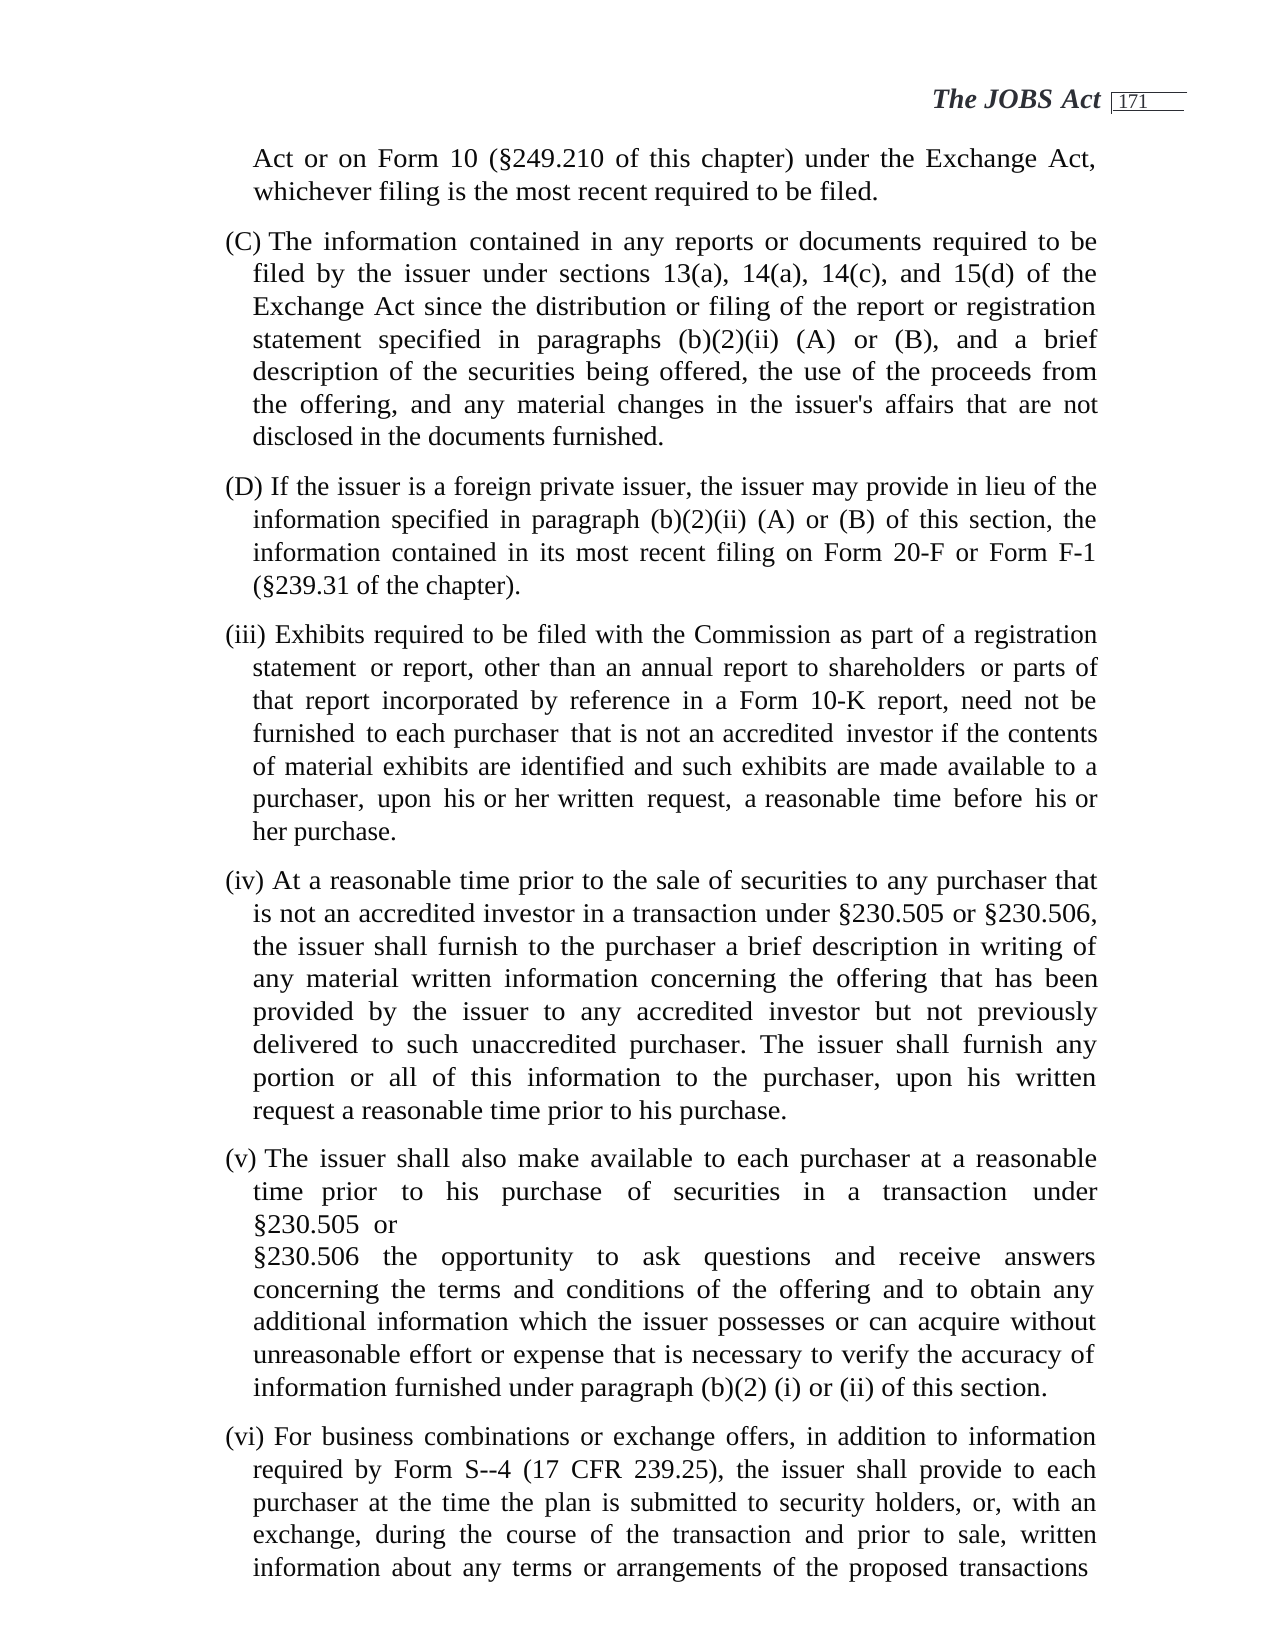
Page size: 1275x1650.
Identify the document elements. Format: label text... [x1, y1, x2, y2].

text §230.506 the opportunity to ask questions and receive answers concerning the terms and conditions of the offering and to obtain any additional information which the issuer possesses or can acquire without unreasonable effort or expense that is necessary to verify the accuracy of information furnished under paragraph (b)(2) (i) or (ii) of this section. [253, 1240, 1096, 1402]
list Exhibits required to be filed with the Commission as part of a registration statement or report, other than an annual report to shareholders or parts of that report incorporated by reference in a Form 10-K report, need not be furnished to each purchaser that is not an accredited investor if the contents of material exhibits are identified and such exhibits are made available to a purchaser, upon his or her written request, a reasonable time before his or her purchase. [225, 618, 1098, 847]
text Act or on Form 10 (§249.210 of this chapter) under the Exchange Act, whichever filing is the most recent required to be filed. [252, 142, 1097, 207]
list The issuer shall also make available to each purchaser at a reasonable time prior to his purchase of securities in a transaction under §230.505 or [225, 1142, 1098, 1239]
list If the issuer is a foreign private issuer, the issuer may provide in lieu of the information specified in paragraph (b)(2)(ii) (A) or (B) of this section, the information contained in its most recent filing on Form 20-F or Form F-1 (§239.31 of the chapter). [225, 470, 1098, 600]
list At a reasonable time prior to the sale of securities to any purchaser that is not an accredited investor in a transaction under §230.505 or §230.506, the issuer shall furnish to the purchaser a brief description in writing of any material written information concerning the offering that has been provided by the issuer to any accredited investor but not previously delivered to such unaccredited purchaser. The issuer shall furnish any portion or all of this information to the purchaser, upon his written request a reasonable time prior to his purchase. [225, 864, 1098, 1125]
list For business combinations or exchange offers, in addition to information required by Form S--4 (17 CFR 239.25), the issuer shall provide to each purchaser at the time the plan is submitted to security holders, or, with an exchange, during the course of the transaction and prior to sale, written information about any terms or arrangements of the proposed transactions [225, 1421, 1098, 1582]
list The information contained in any reports or documents required to be filed by the issuer under sections 13(a), 14(a), 14(c), and 15(d) of the Exchange Act since the distribution or filing of the report or registration statement specified in paragraphs (b)(2)(ii) (A) or (B), and a brief description of the securities being offered, the use of the proceeds from the offering, and any material changes in the issuer's affairs that are not disclosed in the documents furnished. [225, 225, 1098, 452]
